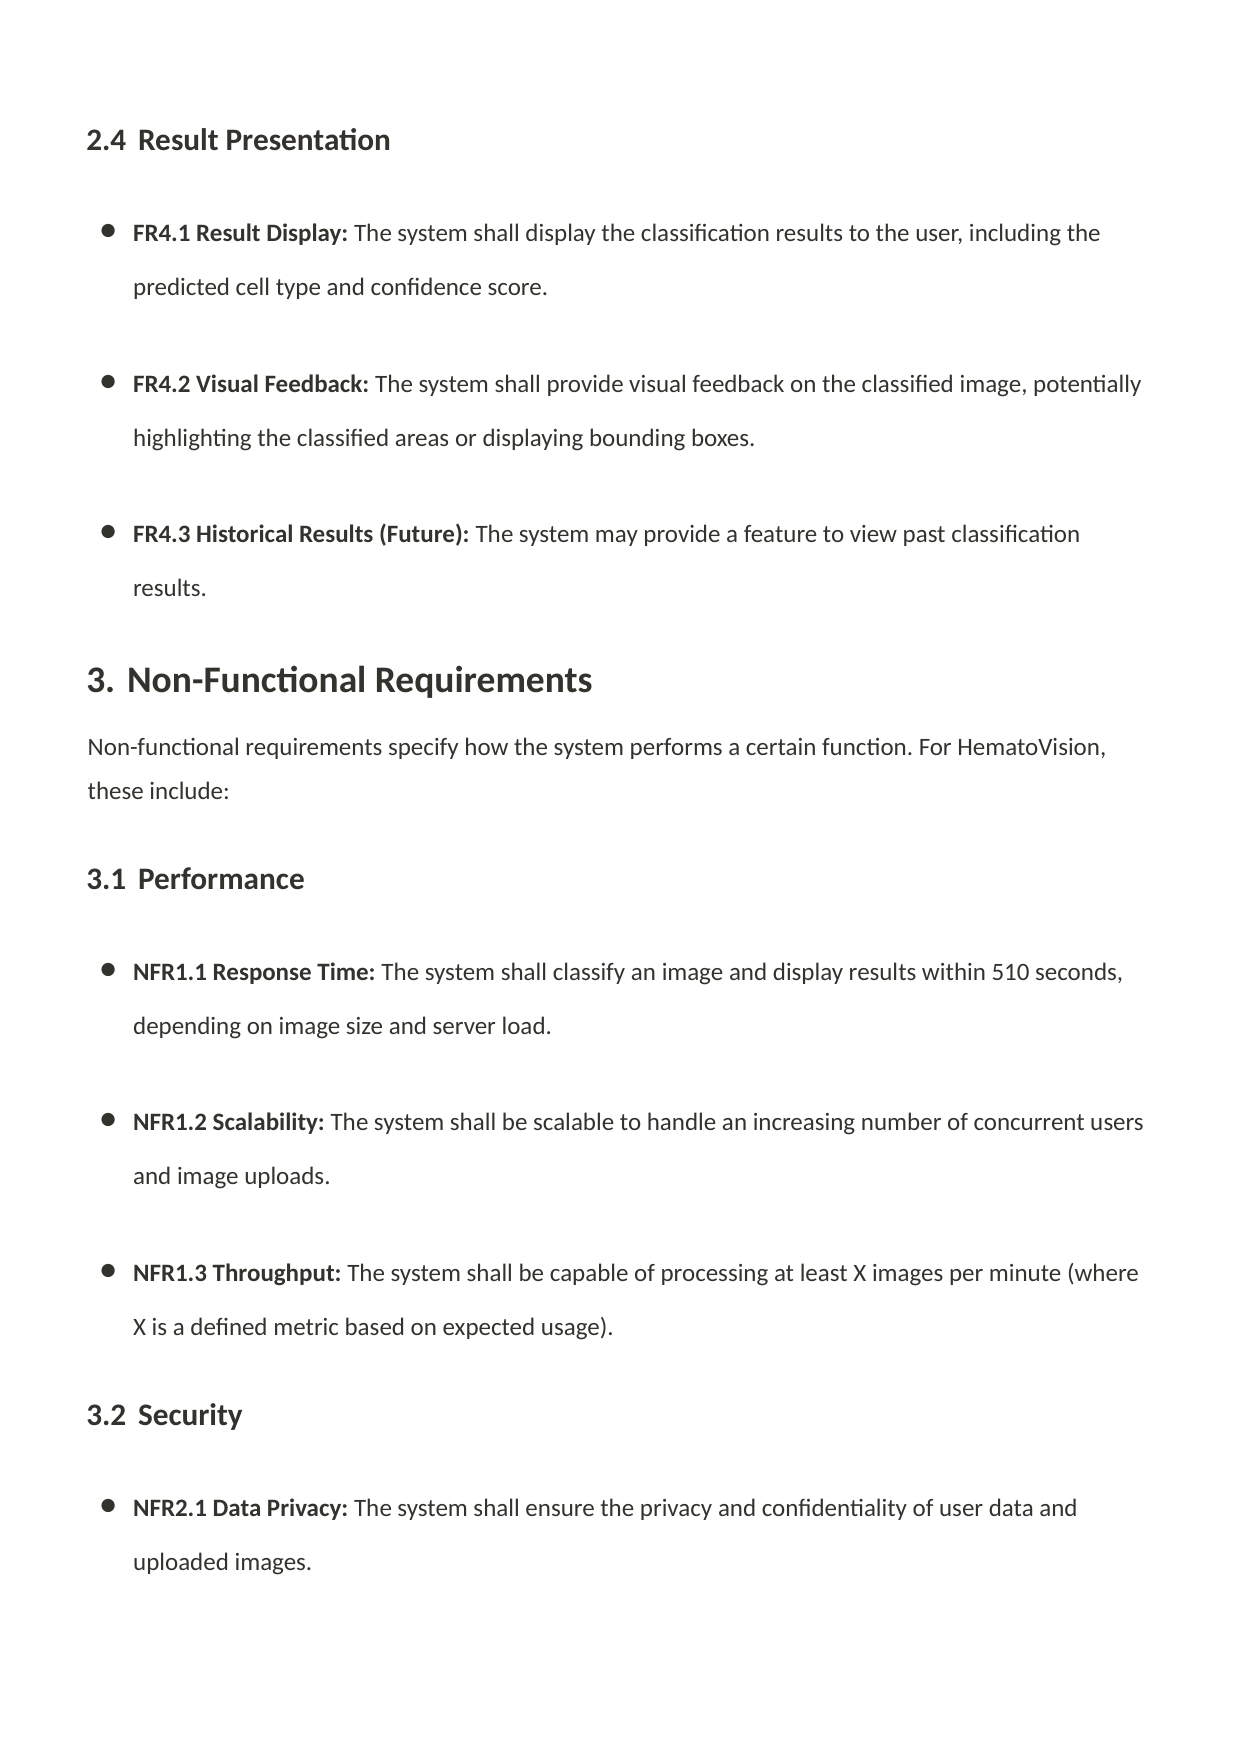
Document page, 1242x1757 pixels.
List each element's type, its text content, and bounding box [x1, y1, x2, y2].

list FR4.3 Historical Results (Future): The system may provide a feature to view past classification results. [98, 506, 1154, 603]
list NFR2.1 Data Privacy: The system shall ensure the privacy and confidentiality of user data and uploaded images. [98, 1479, 1154, 1576]
subtitle Security [86, 1395, 1154, 1433]
list FR4.2 Visual Feedback: The system shall provide visual feedback on the classified image, potentially highlighting the classified areas or displaying bounding boxes. [98, 356, 1154, 452]
subtitle Non-Functional Requirements [86, 656, 1154, 702]
list NFR1.1 Response Time: The system shall classify an image and display results within 510 seconds, depending on image size and server load. [98, 944, 1154, 1041]
list NFR1.3 Throughput: The system shall be capable of processing at least X images per minute (where X is a defined metric based on expected usage). [98, 1244, 1154, 1341]
subtitle Performance [86, 859, 1154, 897]
list FR4.1 Result Display: The system shall display the classification results to the user, including the predicted cell type and confidence score. [98, 205, 1154, 302]
subtitle Result Presentation [86, 121, 1154, 159]
list NFR1.2 Scalability: The system shall be scalable to handle an increasing number of concurrent users and image uploads. [98, 1094, 1154, 1191]
text Non-functional requirements specify how the system performs a certain function. For HematoVision, these include: [87, 731, 1154, 806]
